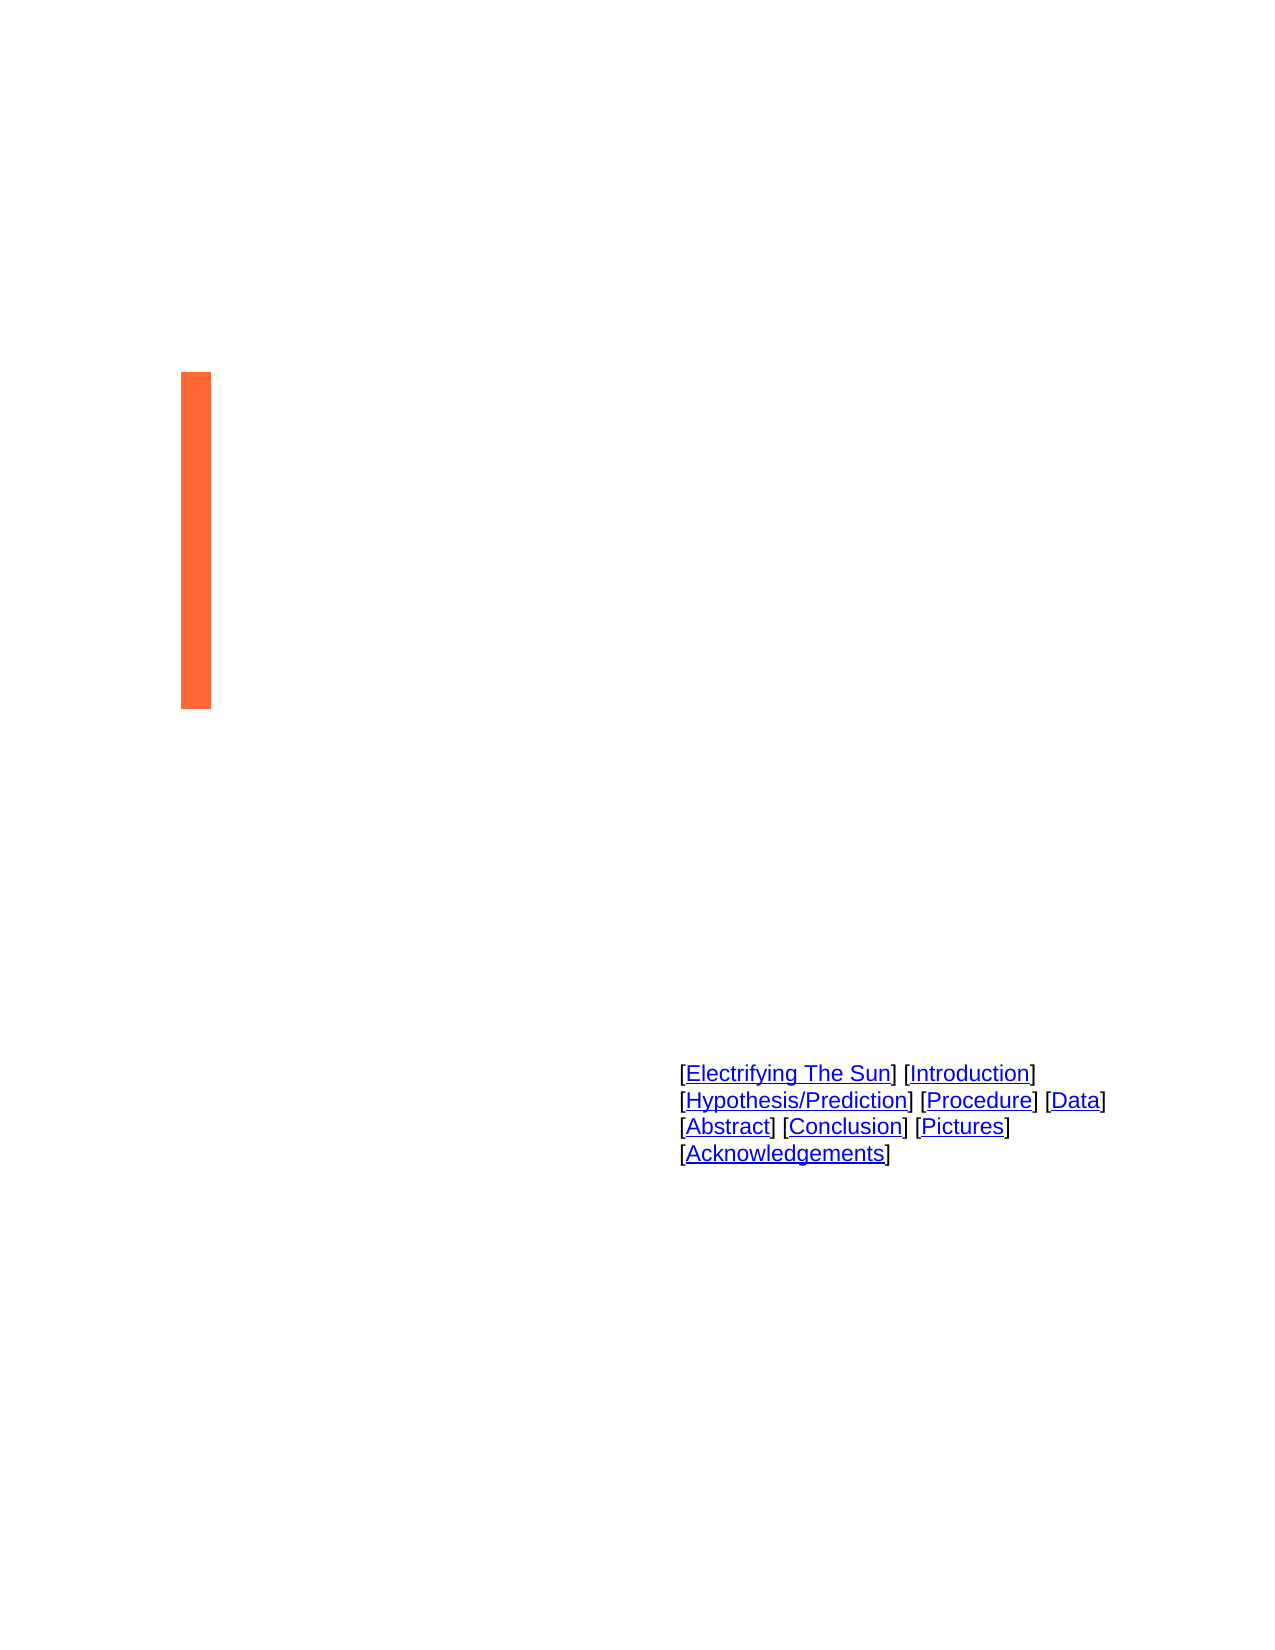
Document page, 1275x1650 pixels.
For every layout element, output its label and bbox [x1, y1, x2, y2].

table_header [150, 180, 637, 1166]
table_header [638, 180, 1125, 1166]
